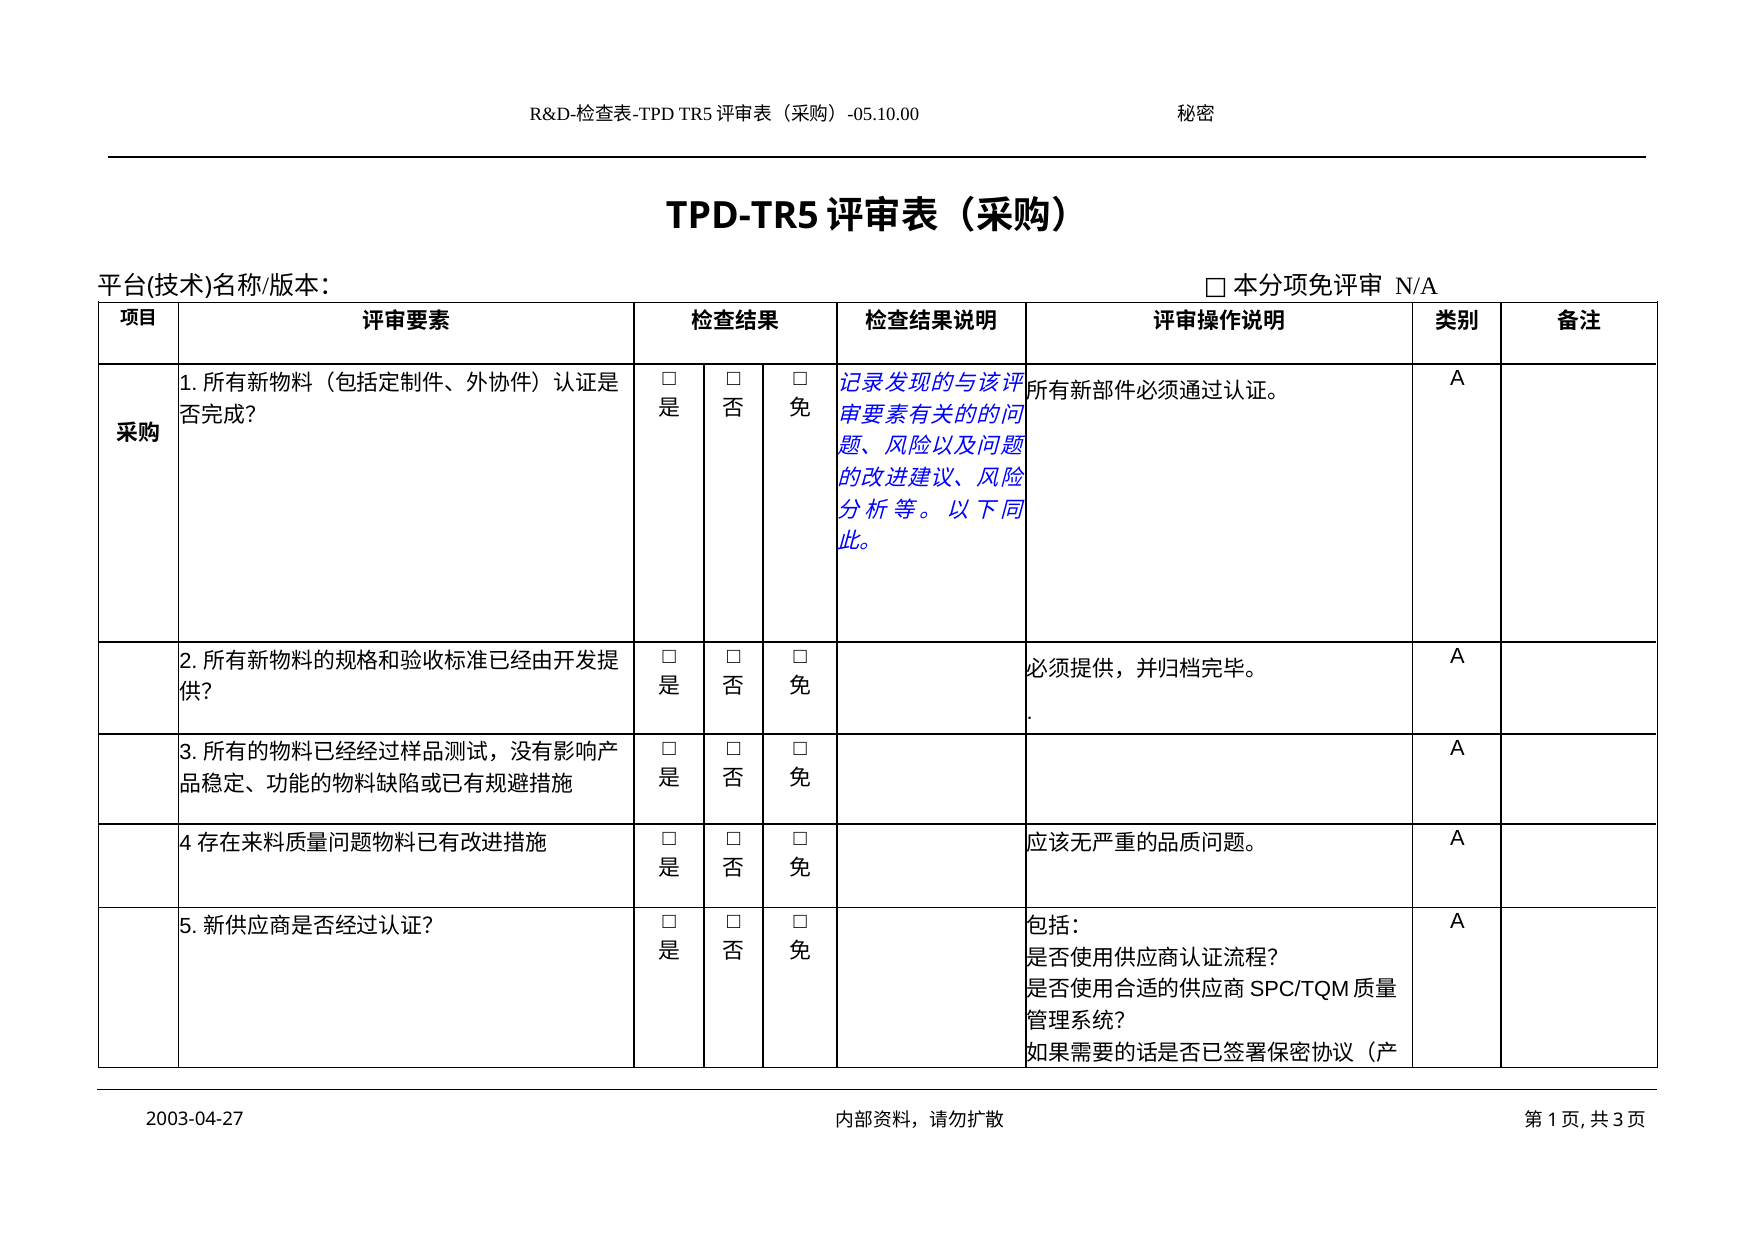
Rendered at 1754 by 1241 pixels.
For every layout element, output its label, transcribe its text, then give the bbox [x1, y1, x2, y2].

table_cell □ 是 [635, 365, 703, 641]
table_cell 必须提供，并归档完毕。 . [1027, 643, 1412, 733]
table_cell □ 是 [635, 643, 703, 733]
table_cell [838, 908, 1025, 1066]
table_cell □ 免 [764, 643, 836, 733]
table_header 检查结果说明 [838, 303, 1025, 363]
table_header 评审要素 [179, 303, 633, 363]
table_header 评审操作说明 [1027, 303, 1412, 363]
table_cell 4 存在来料质量问题物料已有改进措施 [179, 825, 633, 907]
table_cell □ 否 [705, 365, 762, 641]
table_header 备注 [1502, 303, 1657, 363]
table_cell □ 免 [764, 825, 836, 907]
table_cell □ 是 [635, 908, 703, 1066]
table_cell [1502, 733, 1657, 823]
table_cell [1502, 907, 1657, 1066]
table_cell □ 免 [764, 365, 836, 641]
table_cell 所有新部件必须通过认证。 [1027, 365, 1412, 641]
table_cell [1027, 908, 1412, 1066]
table_cell 5. 新供应商是否经过认证？ [179, 908, 633, 1066]
table_cell □ 否 [705, 735, 762, 823]
table_cell [838, 735, 1025, 823]
table_cell □ 是 [635, 825, 703, 907]
table_cell A [1413, 643, 1500, 733]
table_cell 3. 所有的物料已经经过样品测试，没有影响产品稳定、功能的物料缺陷或已有规避措施 [179, 735, 633, 823]
table_cell A [1413, 908, 1500, 1066]
table_cell A [1413, 825, 1500, 907]
table_cell [99, 825, 178, 907]
table_cell □ 免 [764, 735, 836, 823]
table_cell A [1413, 365, 1500, 641]
table_cell □ 是 [635, 735, 703, 823]
table_cell [838, 643, 1025, 733]
table_cell 应该无严重的品质问题。 [1027, 825, 1412, 907]
table_cell [1502, 641, 1657, 733]
table_cell [99, 643, 178, 733]
table_cell □ 否 [705, 643, 762, 733]
table_cell 2. 所有新物料的规格和验收标准已经由开发提供？ [179, 643, 633, 733]
table_cell 1. 所有新物料（包括定制件、外协件）认证是否完成？ [179, 365, 633, 641]
table_cell [838, 825, 1025, 907]
table_cell □ 否 [705, 825, 762, 907]
table_cell 记录发现的与该评审要素有关的的问题、风险以及问题的改进建议、风险分析等。以下同此。 [838, 365, 1025, 641]
table_cell [99, 735, 178, 823]
table_cell 采购 [99, 365, 178, 641]
table_header 检查结果 [635, 303, 836, 363]
table_cell [1502, 363, 1657, 641]
text TPD-TR5评审表（采购） [97, 185, 1657, 240]
table_cell □ 免 [764, 908, 836, 1066]
table_header 项目 [99, 303, 178, 363]
table_cell [1502, 823, 1657, 907]
table_cell A [1413, 735, 1500, 823]
table_cell □ 否 [705, 908, 762, 1066]
table_header 类别 [1413, 303, 1500, 363]
table_cell [1027, 735, 1412, 823]
text 平台(技术)名称/版本： □ 本分项免评审 N/A [97, 265, 1657, 301]
table_cell [99, 908, 178, 1066]
